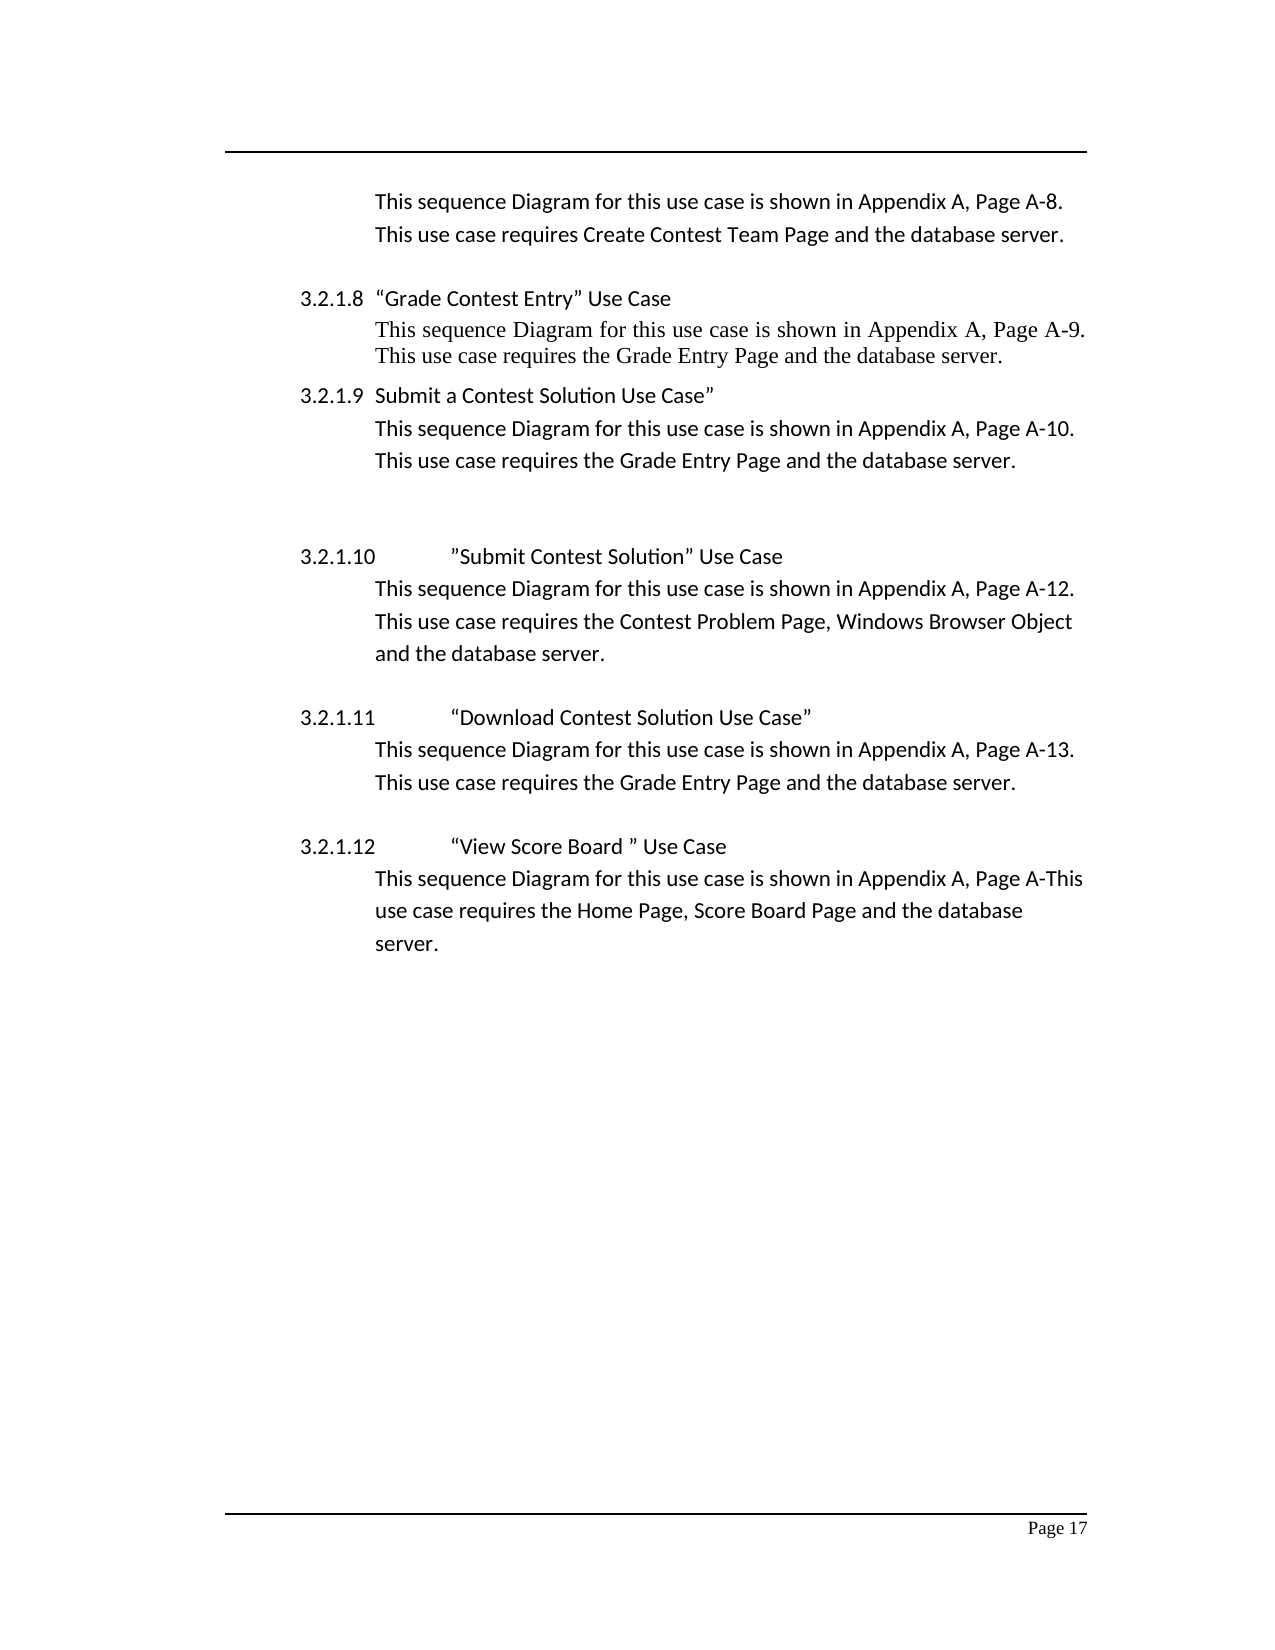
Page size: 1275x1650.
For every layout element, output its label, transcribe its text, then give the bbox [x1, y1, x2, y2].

list “View Score Board ” Use Case [300, 832, 1087, 860]
list This sequence Diagram for this use case is shown in Appendix A, Page A-8. This use case requires Create Contest Team Page and the database server. [375, 187, 1087, 248]
list Submit a Contest Solution Use Case” [300, 381, 1087, 409]
list This sequence Diagram for this use case is shown in Appendix A, Page A-13. This use case requires the Grade Entry Page and the database server. [375, 736, 1087, 796]
list This sequence Diagram for this use case is shown in Appendix A, Page A-10. This use case requires the Grade Entry Page and the database server. [375, 414, 1087, 474]
text This sequence Diagram for this use case is shown in Appendix A, Page A-9. This use case requires the Grade Entry Page and the database server. [375, 316, 1087, 369]
list This sequence Diagram for this use case is shown in Appendix A, Page A-This use case requires the Home Page, Score Board Page and the database server. [375, 864, 1087, 957]
list “Grade Contest Entry” Use Case [300, 284, 1087, 312]
list “Download Contest Solution Use Case” [300, 703, 1087, 731]
list ”Submit Contest Solution” Use Case [300, 542, 1087, 570]
list This sequence Diagram for this use case is shown in Appendix A, Page A-12. This use case requires the Contest Problem Page, Windows Browser Object and the database server. [375, 574, 1087, 667]
